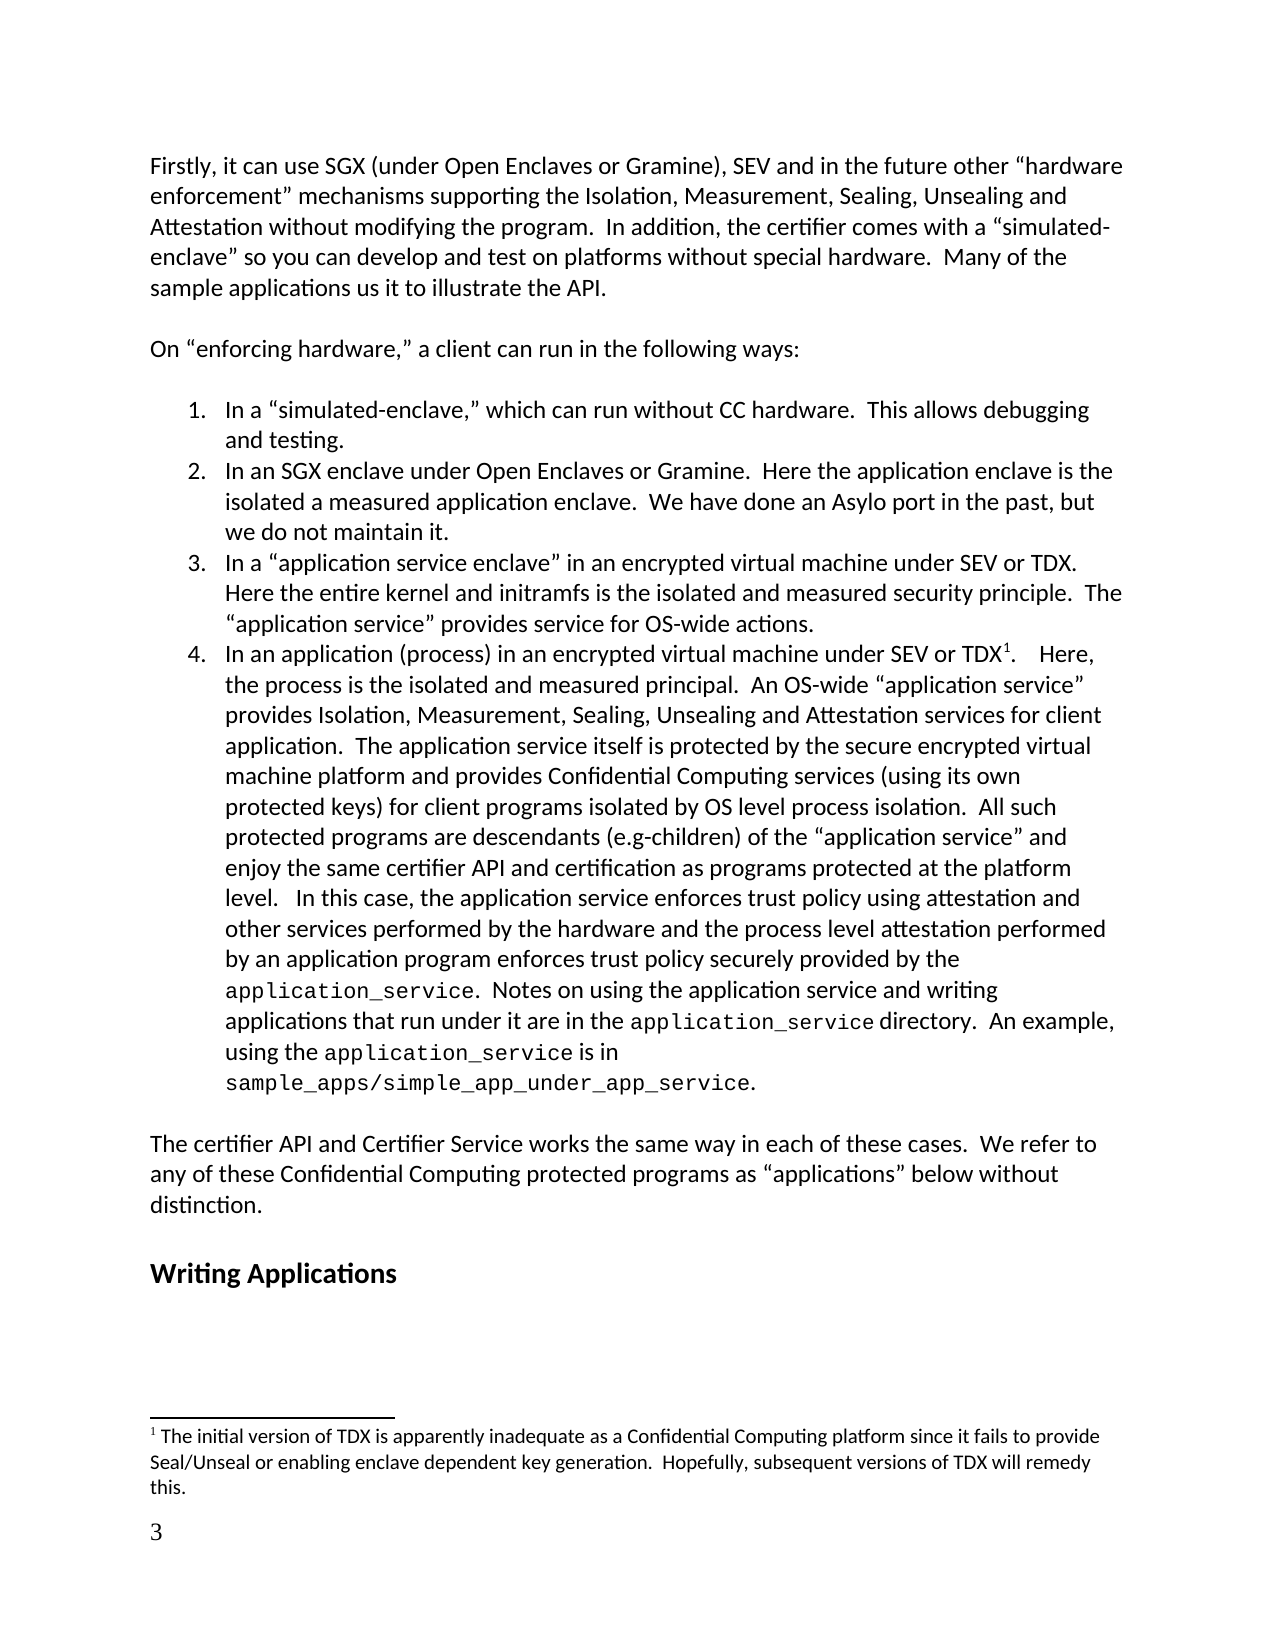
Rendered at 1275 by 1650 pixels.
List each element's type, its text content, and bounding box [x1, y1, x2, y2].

list In a “simulated-enclave,” which can run without CC hardware. This allows debugging and testing. [187, 394, 1125, 455]
text Writing Applications [150, 1255, 1125, 1291]
text The certifier API and Certifier Service works the same way in each of these cases. We refer to any of these Confidential Computing protected programs as “applications” below without distinction. [150, 1128, 1125, 1219]
text Firstly, it can use SGX (under Open Enclaves or Gramine), SEV and in the future other “hardware enforcement” mechanisms supporting the Isolation, Measurement, Sealing, Unsealing and Attestation without modifying the program. In addition, the certifier comes with a “simulated-enclave” so you can develop and test on platforms without special hardware. Many of the sample applications us it to illustrate the API. [150, 150, 1125, 303]
list In a “application service enclave” in an encrypted virtual machine under SEV or TDX. Here the entire kernel and initramfs is the isolated and measured security principle. The “application service” provides service for OS-wide actions. [187, 547, 1125, 638]
list In an SGX enclave under Open Enclaves or Gramine. Here the application enclave is the isolated a measured application enclave. We have done an Asylo port in the past, but we do not maintain it. [187, 455, 1125, 547]
text On “enforcing hardware,” a client can run in the following ways: [150, 333, 1125, 364]
list In an application (process) in an encrypted virtual machine under SEV or TDX. Here, the process is the isolated and measured principal. An OS-wide “application service” provides Isolation, Measurement, Sealing, Unsealing and Attestation services for client application. The application service itself is protected by the secure encrypted virtual machine platform and provides Confidential Computing services (using its own protected keys) for client programs isolated by OS level process isolation. All such protected programs are descendants (e.g-children) of the “application service” and enjoy the same certifier API and certification as programs protected at the platform level. In this case, the application service enforces trust policy using attestation and other services performed by the hardware and the process level attestation performed by an application program enforces trust policy securely provided by the application_service. Notes on using the application service and writing applications that run under it are in the application_service directory. An example, using the application_service is in sample_apps/simple_app_under_app_service. [187, 638, 1125, 1097]
